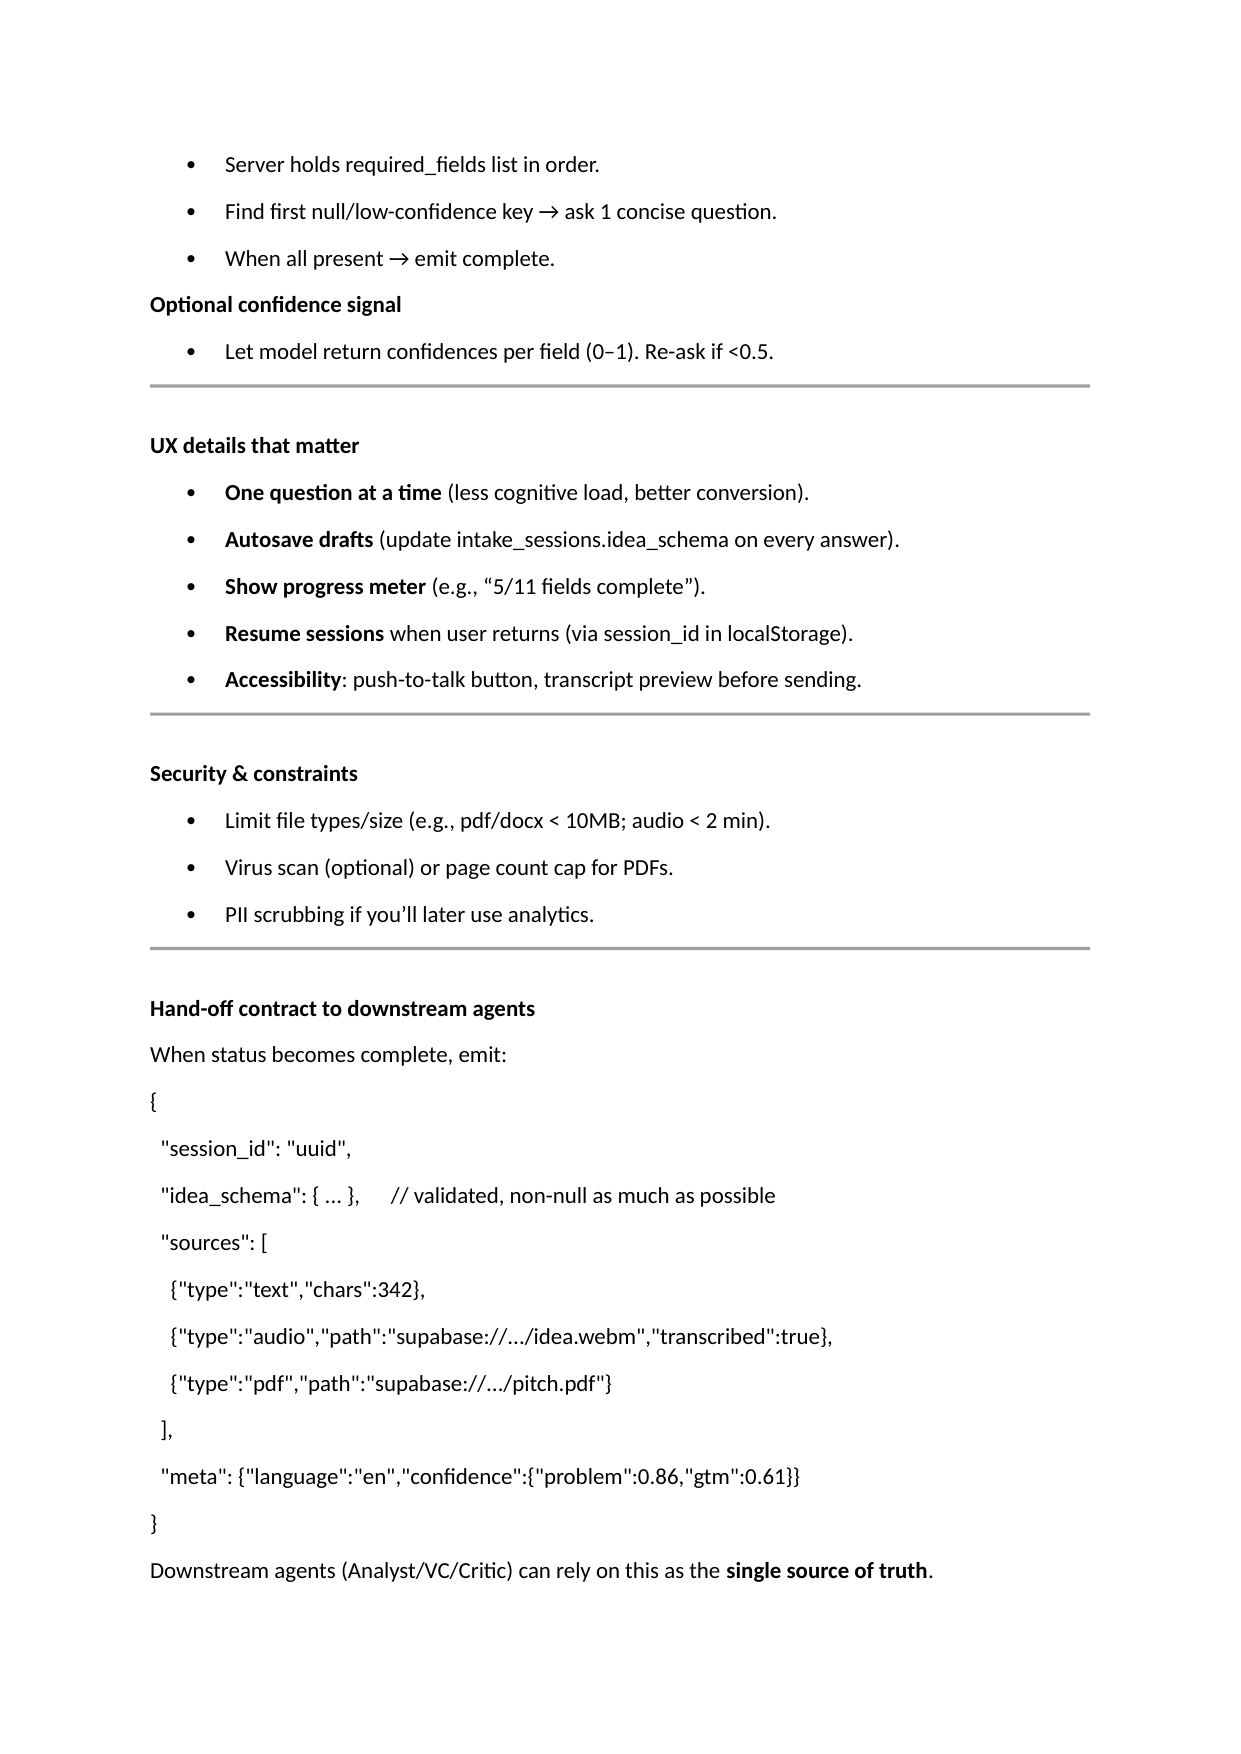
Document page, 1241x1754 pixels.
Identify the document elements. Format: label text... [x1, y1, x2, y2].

text } [150, 1509, 1090, 1537]
text Security & constraints [150, 759, 1090, 787]
text "meta": {"language":"en","confidence":{"problem":0.86,"gtm":0.61}} [150, 1462, 1090, 1491]
text Optional confidence signal [150, 291, 1090, 319]
text ], [150, 1416, 1090, 1444]
list One question at a time (less cognitive load, better conversion). [187, 478, 1090, 506]
text Hand-off contract to downstream agents [150, 994, 1090, 1022]
list When all present → emit complete. [187, 244, 1090, 272]
list PII scrubbing if you’ll later use analytics. [187, 900, 1090, 928]
list Show progress meter (e.g., “5/11 fields complete”). [187, 572, 1090, 600]
text Downstream agents (Analyst/VC/Critic) can rely on this as the single source of truth. [150, 1556, 1090, 1584]
text {"type":"text","chars":342}, [150, 1275, 1090, 1303]
text UX details that matter [150, 431, 1090, 459]
list Let model return confidences per field (0–1). Re-ask if <0.5. [187, 337, 1090, 366]
list Find first null/low-confidence key → ask 1 concise question. [187, 197, 1090, 225]
text { [150, 1087, 1090, 1116]
text {"type":"pdf","path":"supabase://.../pitch.pdf"} [150, 1369, 1090, 1397]
list Virus scan (optional) or page count cap for PDFs. [187, 853, 1090, 881]
text "idea_schema": { ... }, // validated, non-null as much as possible [150, 1181, 1090, 1209]
list Accessibility: push-to-talk button, transcript preview before sending. [187, 666, 1090, 694]
text "sources": [ [150, 1228, 1090, 1256]
text When status becomes complete, emit: [150, 1041, 1090, 1069]
text {"type":"audio","path":"supabase://.../idea.webm","transcribed":true}, [150, 1322, 1090, 1350]
list Server holds required_fields list in order. [187, 150, 1090, 178]
list Resume sessions when user returns (via session_id in localStorage). [187, 619, 1090, 647]
list Limit file types/size (e.g., pdf/docx < 10MB; audio < 2 min). [187, 806, 1090, 834]
text "session_id": "uuid", [150, 1134, 1090, 1162]
list Autosave drafts (update intake_sessions.idea_schema on every answer). [187, 525, 1090, 553]
